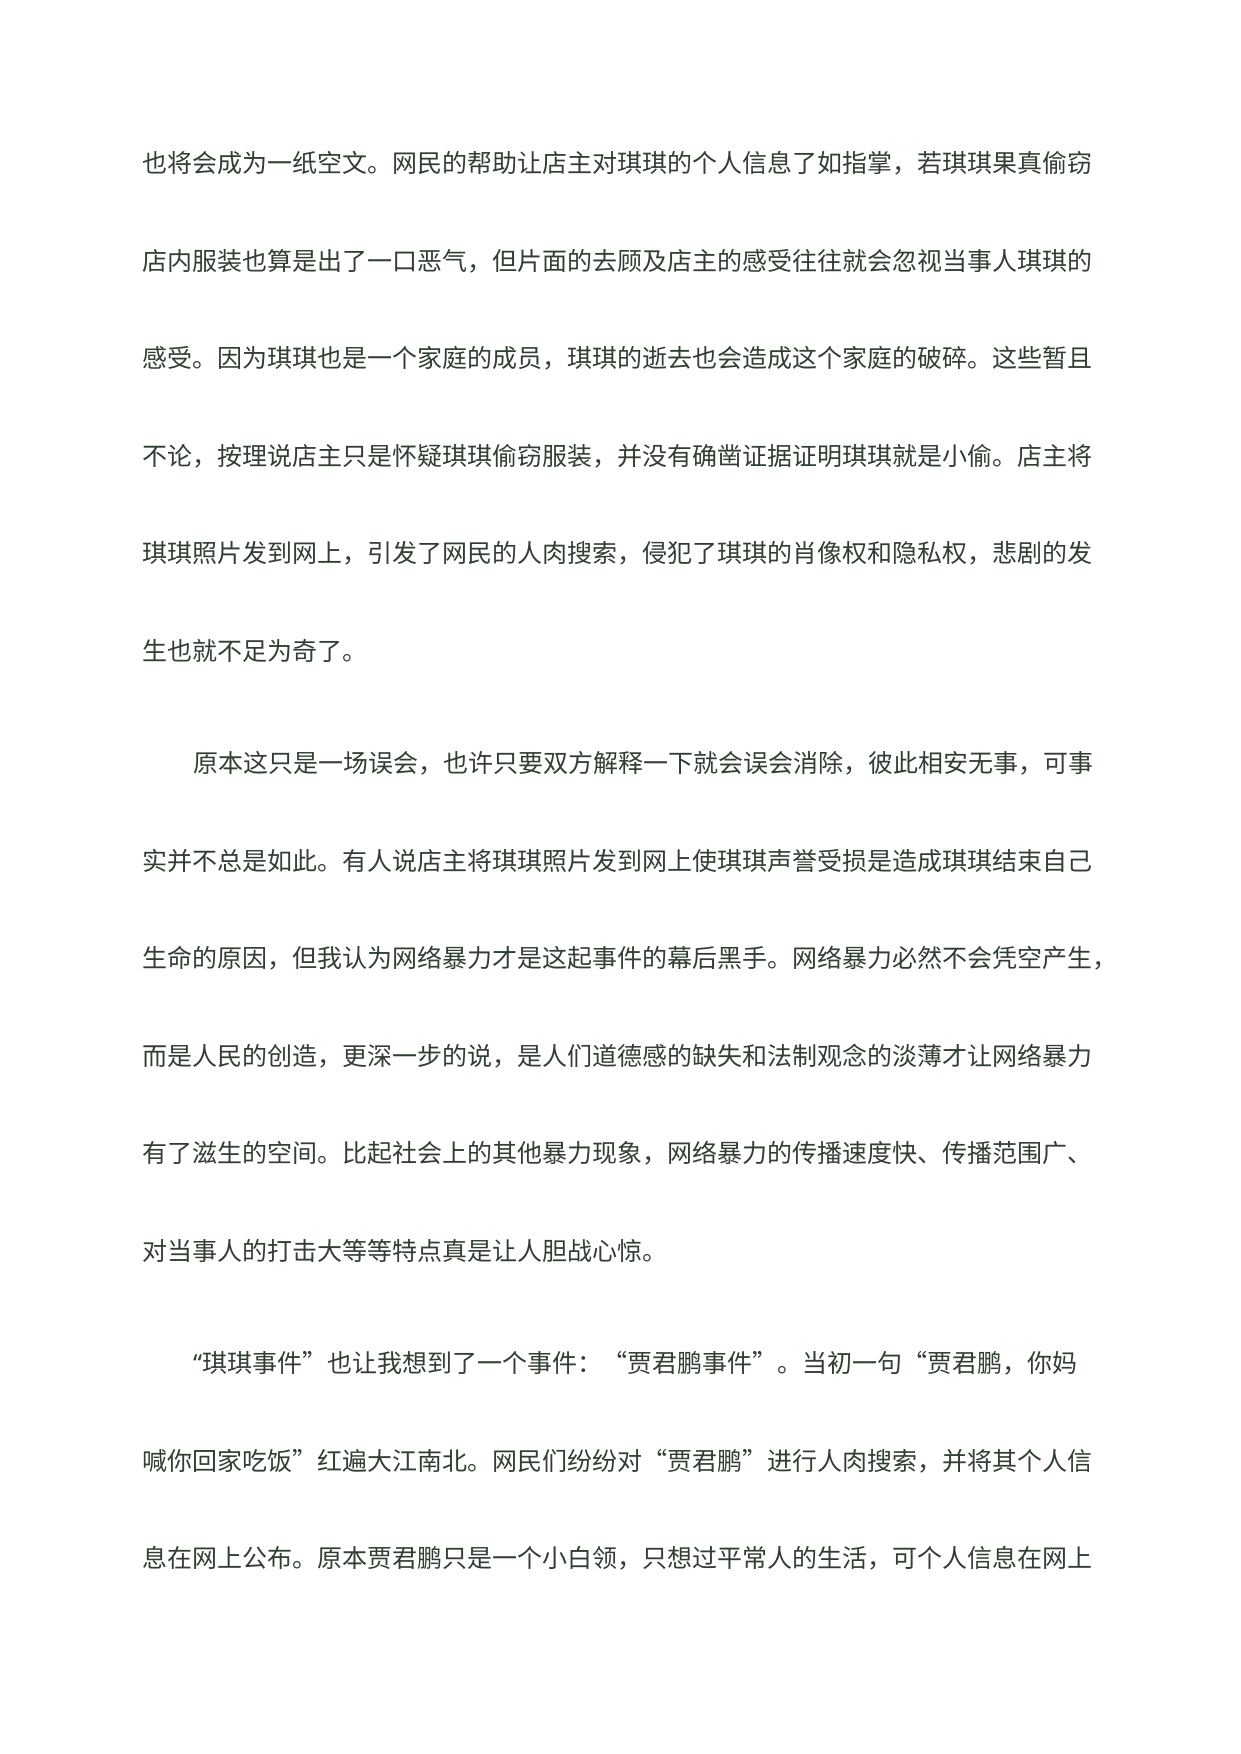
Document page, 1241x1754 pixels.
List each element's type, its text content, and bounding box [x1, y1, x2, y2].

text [142, 1329, 1098, 1589]
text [142, 129, 1098, 682]
text 原本这只是一场误会，也许只要双方解释一下就会误会消除，彼此相安无事，可事实并不总是如此。有人说店主将琪琪照片发到网上使琪琪声誉受损是造成琪琪结束自己生命的原因，但我认为网络暴力才是这起事件的幕后黑手。网络暴力必然不会凭空产生，而是人民的创造，更深一步的说，是人们道德感的缺失和法制观念的淡薄才让网络暴力有了滋生的空间。比起社会上的其他暴力现象，网络暴力的传播速度快、传播范围广、对当事人的打击大等等特点真是让人胆战心惊。 [142, 729, 1098, 1282]
